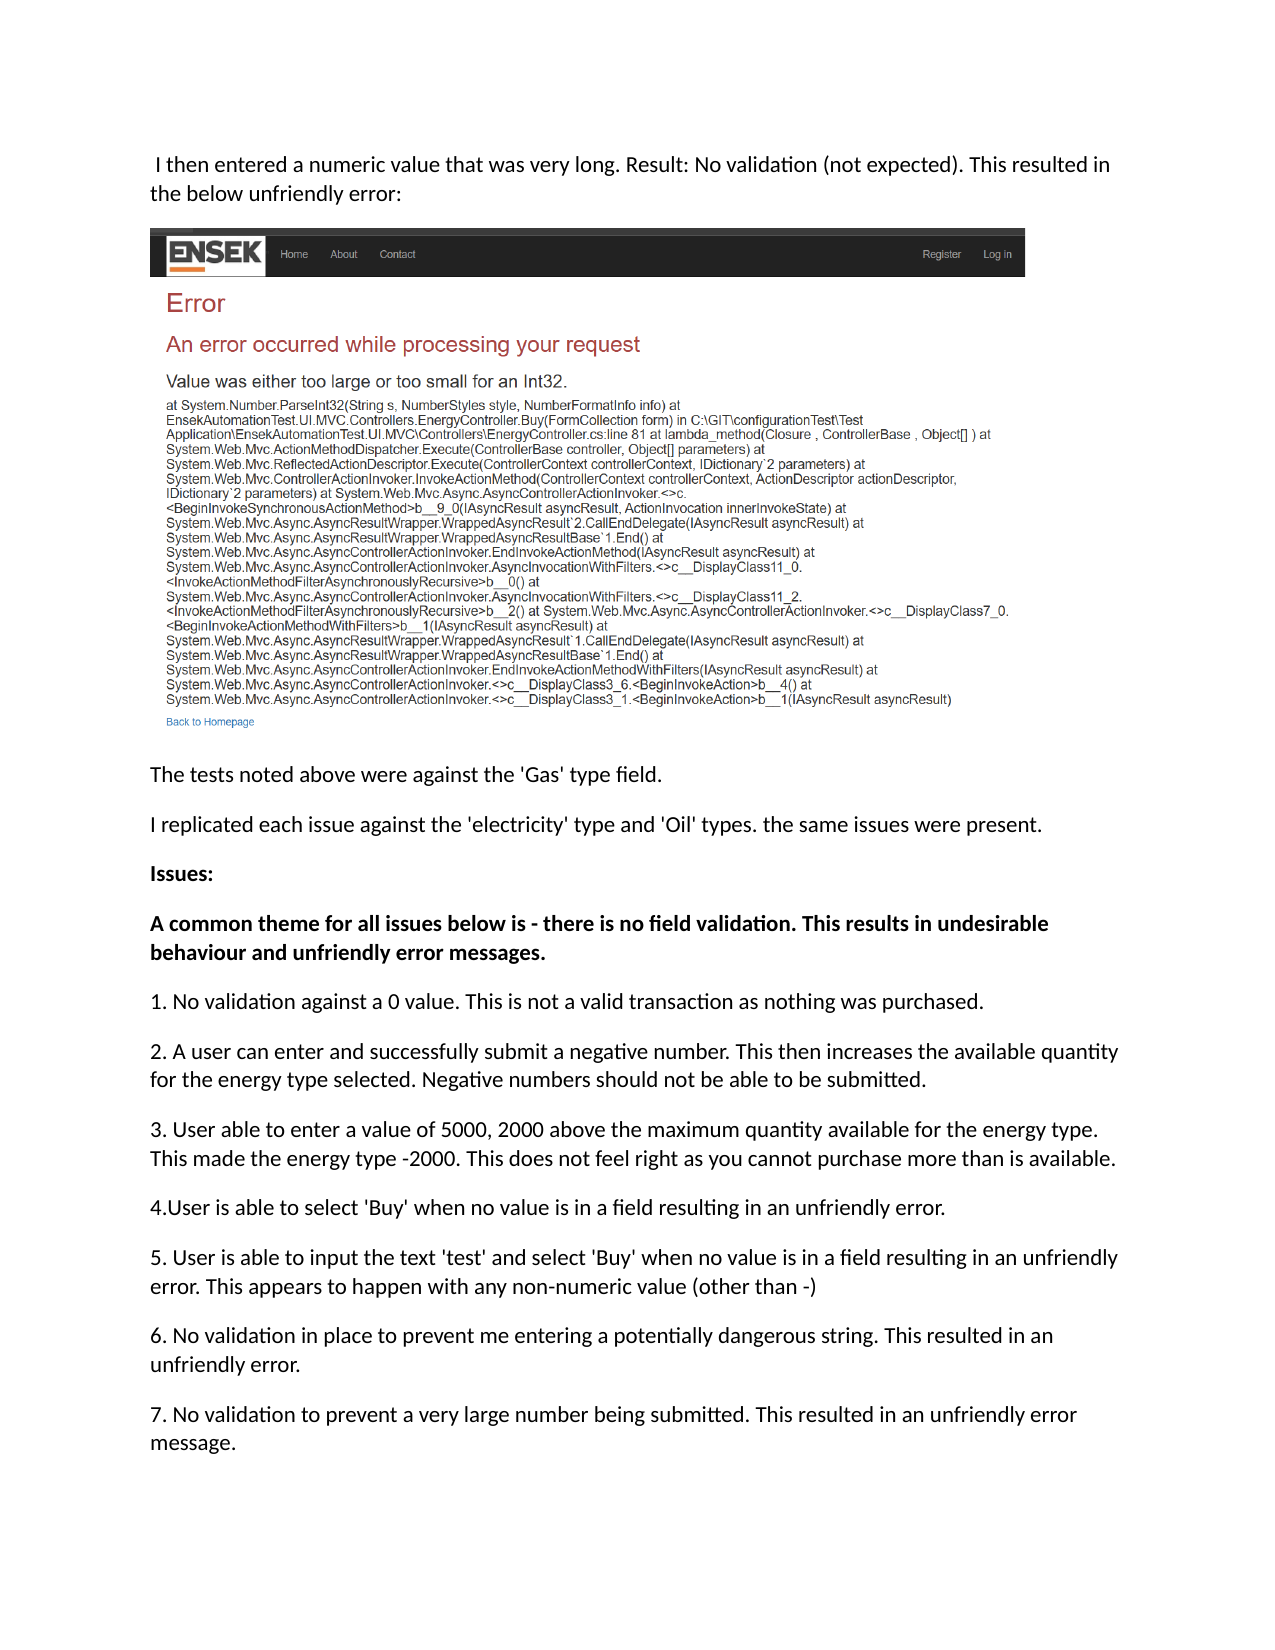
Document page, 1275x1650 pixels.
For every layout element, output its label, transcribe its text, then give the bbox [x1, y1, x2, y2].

text I then entered a numeric value that was very long. Result: No validation (not expected). This resulted in the below unfriendly error: [150, 150, 1125, 207]
text I replicated each issue against the 'electricity' type and 'Oil' types. the same issues were present. [150, 809, 1125, 838]
text 4.User is able to select 'Buy' when no value is in a field resulting in an unfriendly error. [150, 1193, 1125, 1222]
text A common theme for all issues below is - there is no field validation. This results in undesirable behaviour and unfriendly error messages. [150, 908, 1125, 966]
text 6. No validation in place to prevent me entering a potentially dangerous string. This resulted in an unfriendly error. [150, 1321, 1125, 1378]
text 2. A user can enter and successfully submit a negative number. This then increases the available quantity for the energy type selected. Negative numbers should not be able to be submitted. [150, 1036, 1125, 1094]
text 7. No validation to prevent a very large number being submitted. This resulted in an unfriendly error message. [150, 1399, 1125, 1457]
text 3. User able to enter a value of 5000, 2000 above the maximum quantity available for the energy type. This made the energy type -2000. This does not feel right as you cannot purchase more than is available. [150, 1114, 1125, 1172]
text 1. No validation against a 0 value. This is not a valid transaction as nothing was purchased. [150, 987, 1125, 1015]
text Issues: [150, 859, 1125, 887]
text 5. User is able to input the text 'test' and select 'Buy' when no value is in a field resulting in an unfriendly error. This appears to happen with any non-numeric value (other than -) [150, 1242, 1125, 1300]
text The tests noted above were against the 'Gas' type field. [150, 759, 1125, 788]
